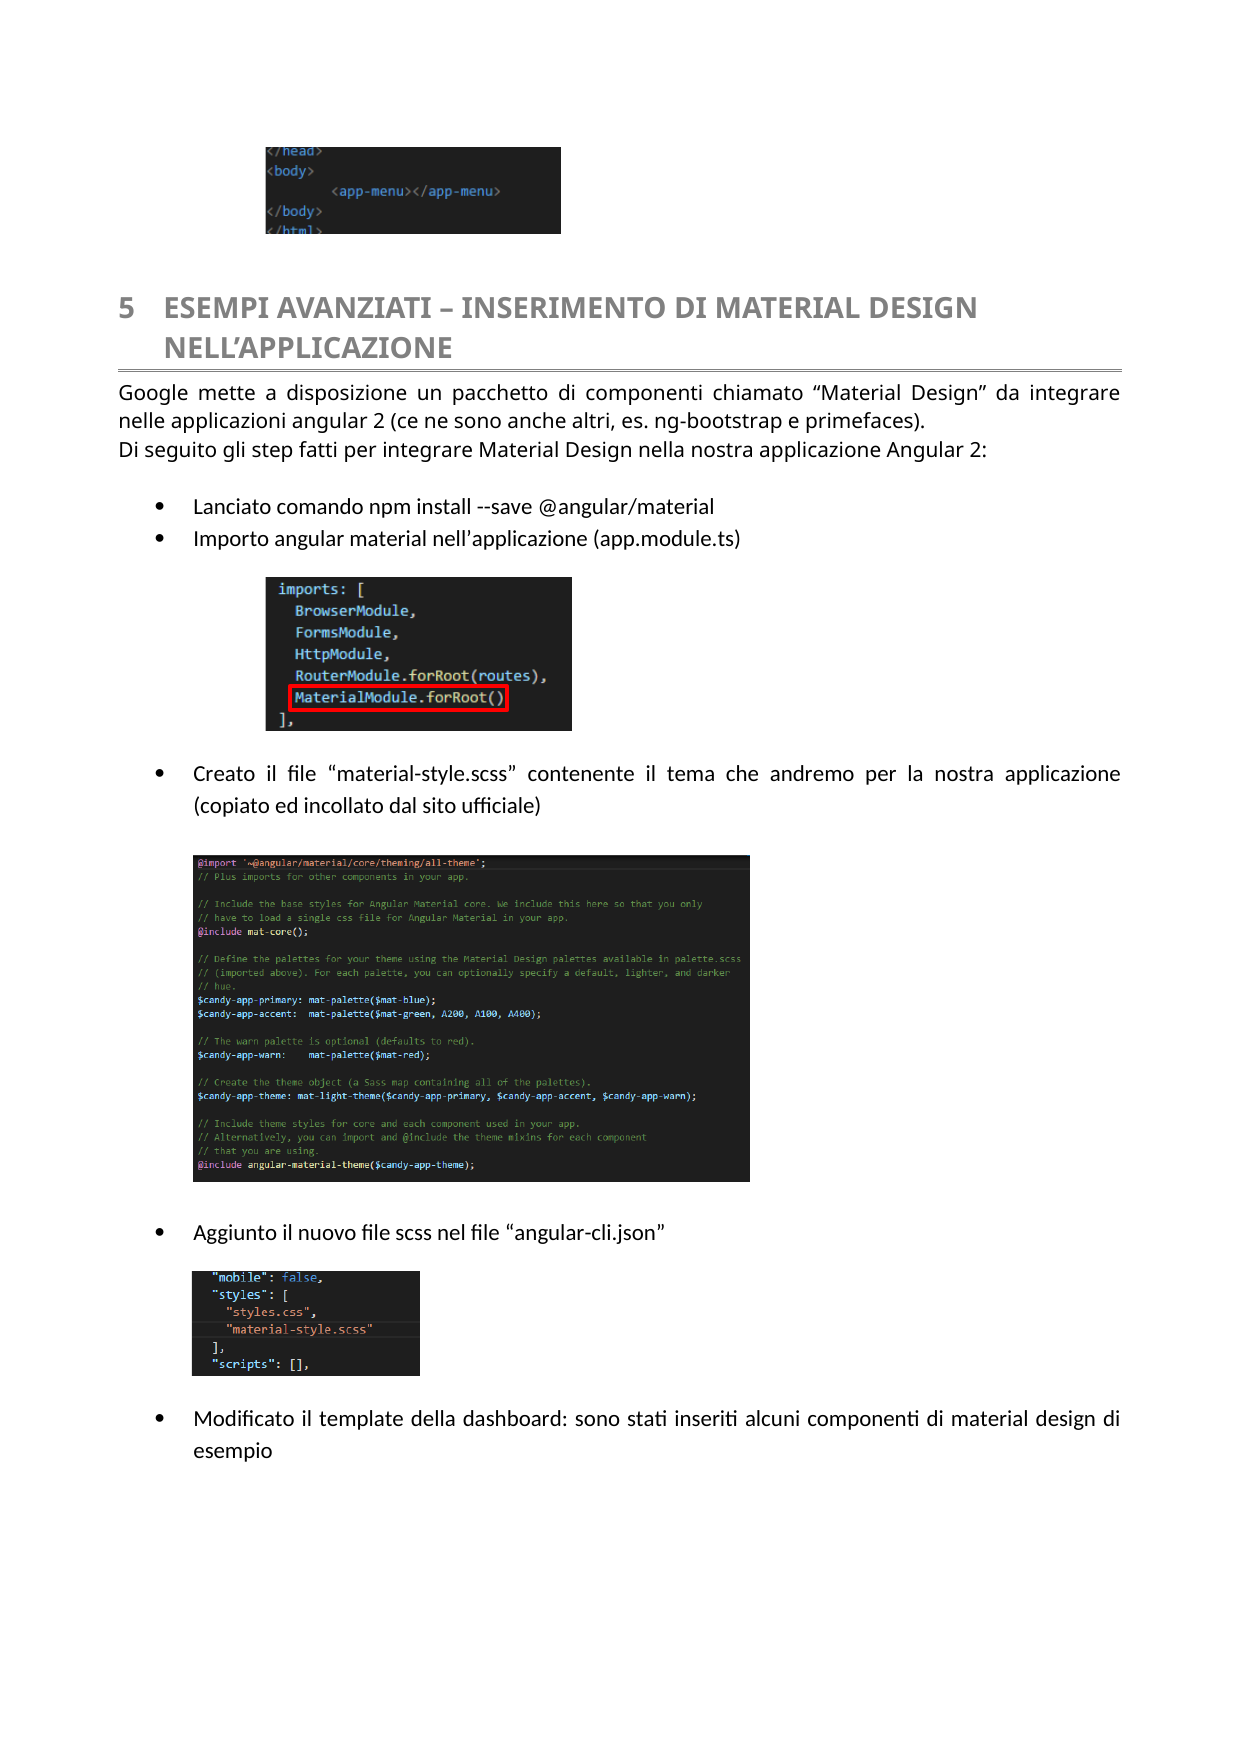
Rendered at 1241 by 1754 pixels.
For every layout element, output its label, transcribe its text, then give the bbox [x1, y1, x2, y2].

picture [191, 1271, 420, 1376]
list Lanciato comando npm install --save @angular/material [156, 492, 1122, 520]
picture [193, 855, 750, 1182]
list Creato il file “material-style.scss” contenente il tema che andremo per la nostra applicazione (copiato ed incollato dal sito ufficiale) [156, 759, 1122, 819]
text Di seguito gli step fatti per integrare Material Design nella nostra applicazione Angular 2: [118, 435, 1122, 463]
picture [265, 577, 572, 731]
list Importo angular material nell’applicazione (app.module.ts) [156, 524, 1122, 552]
picture [265, 147, 561, 234]
subtitle ESEMPI AVANZIATI – INSERIMENTO DI MATERIAL DESIGN NELL’APPLICAZIONE [118, 287, 1122, 369]
list Modificato il template della dashboard: sono stati inseriti alcuni componenti di material design di esempio [156, 1404, 1122, 1464]
list Aggiunto il nuovo file scss nel file “angular-cli.json” [156, 1218, 1122, 1246]
